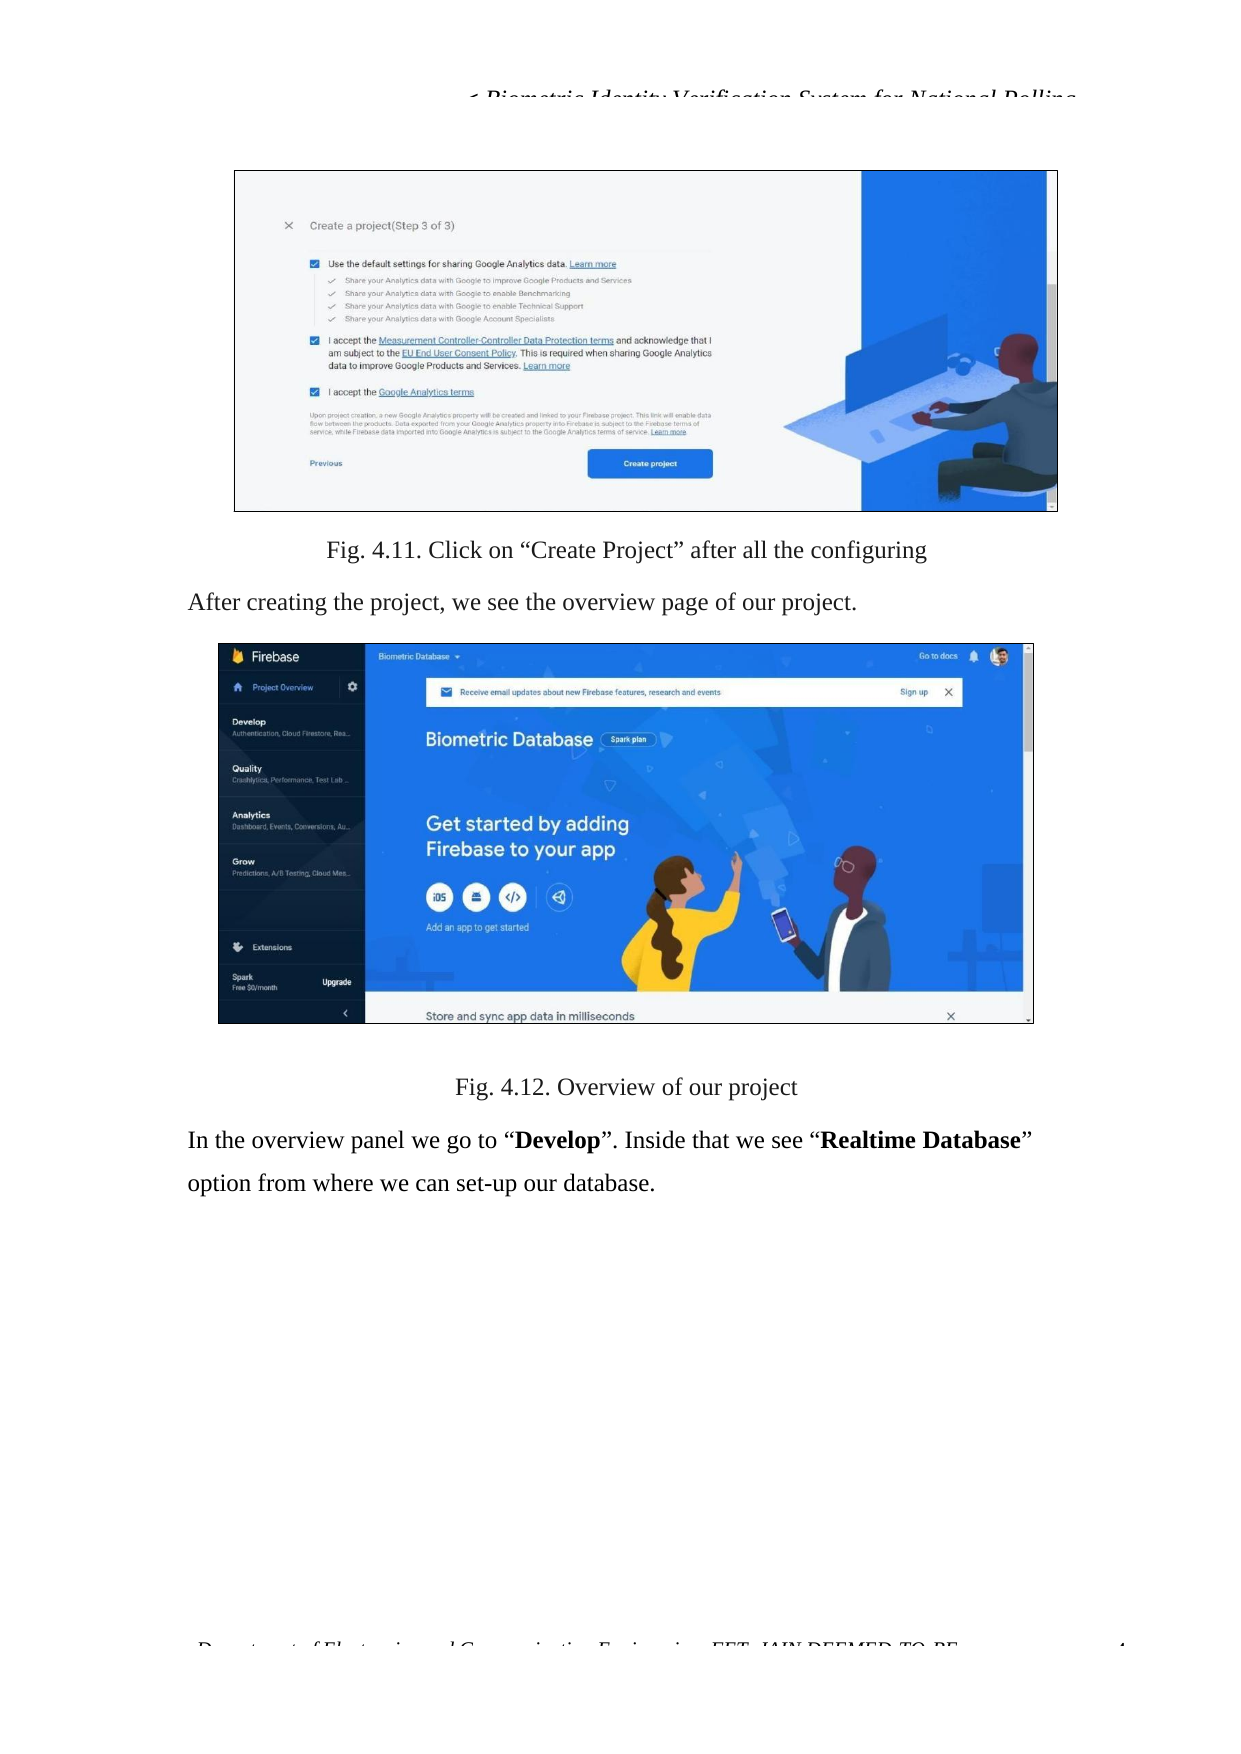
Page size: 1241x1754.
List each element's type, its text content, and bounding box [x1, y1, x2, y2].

text Fig. 4.12. Overview of our project [455, 1072, 1165, 1101]
picture [219, 644, 1033, 1023]
text In the overview panel we go to “Develop”. Inside that we see “Realtime Database” option from where we can set-up our database. [187, 1125, 1091, 1197]
text Fig. 4.11. Click on “Create Project” after all the configuring After creating the project, we see the overview page of our project. [187, 535, 974, 616]
picture [235, 171, 1057, 511]
